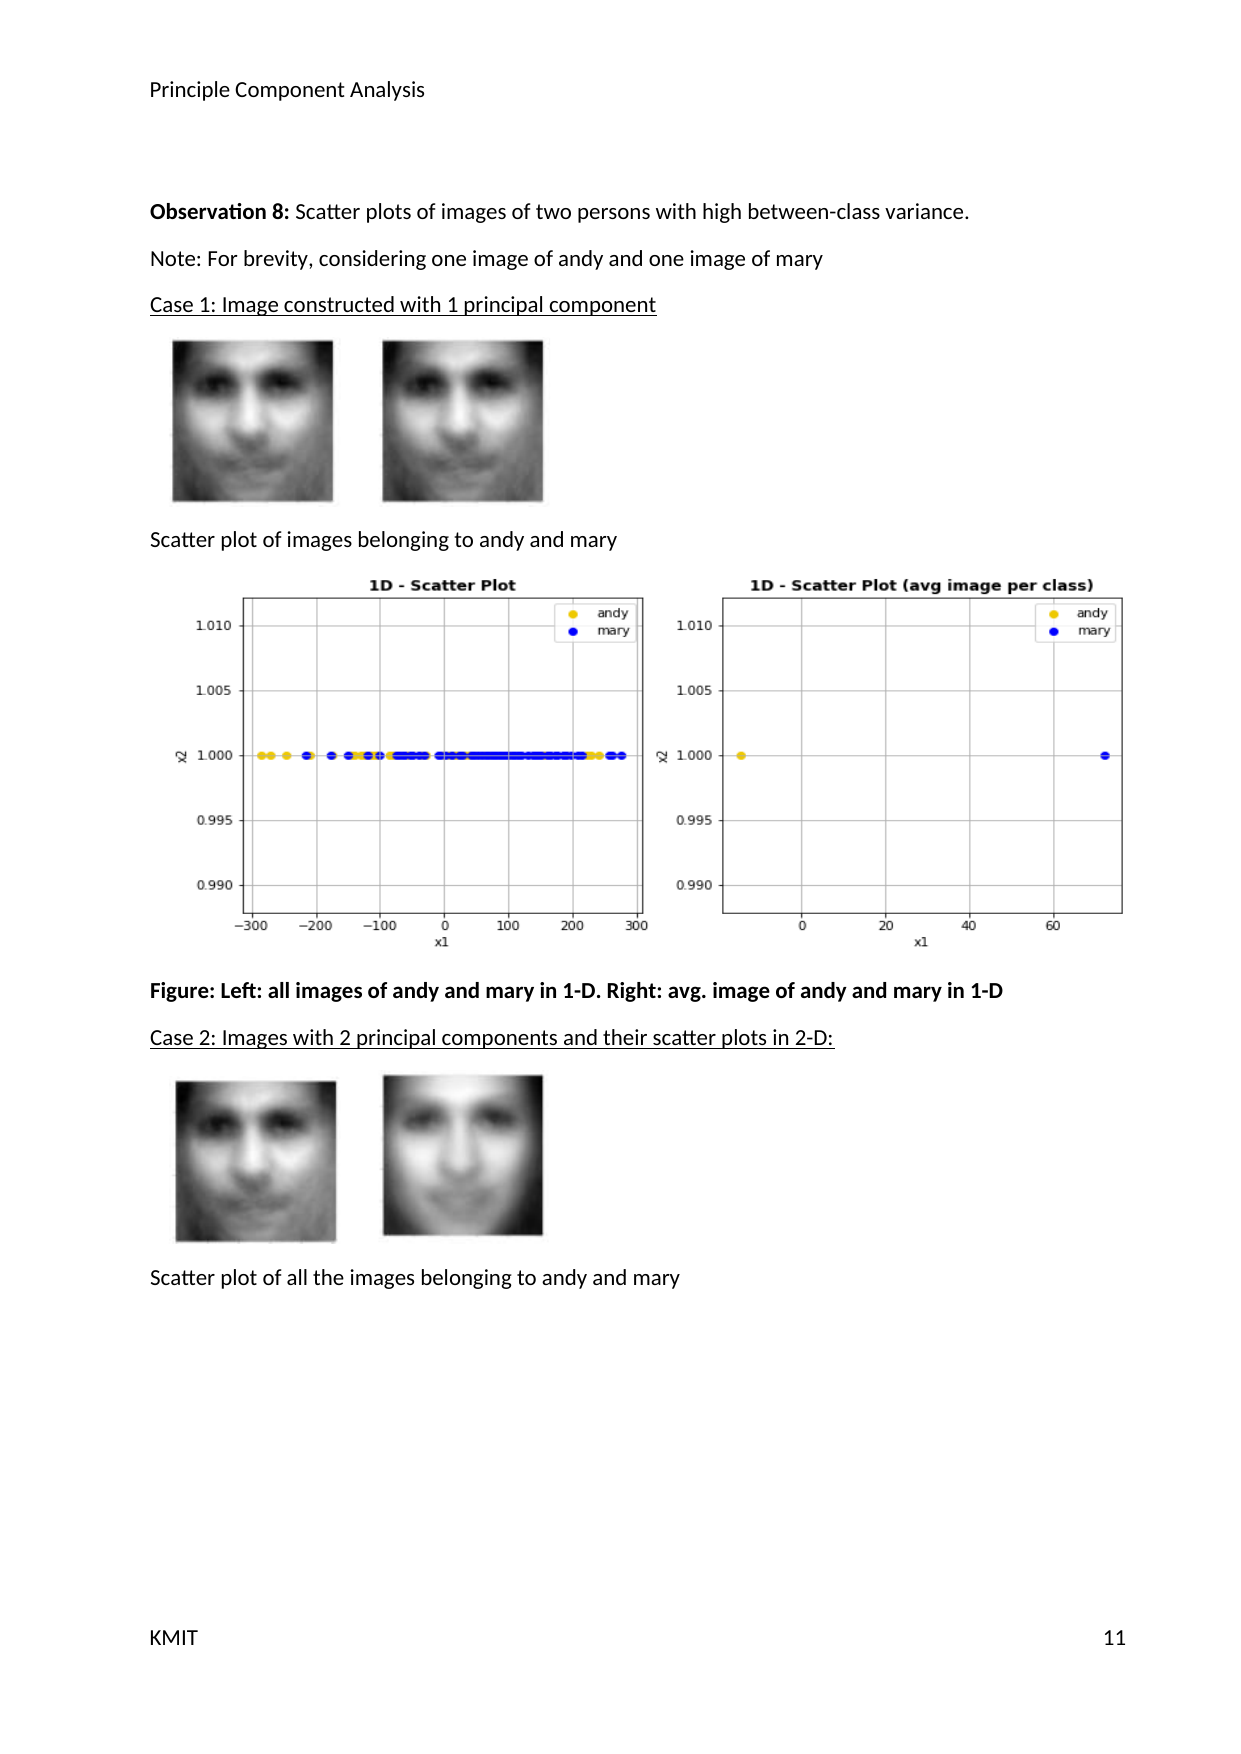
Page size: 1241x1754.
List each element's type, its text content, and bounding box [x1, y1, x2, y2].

text Note: For brevity, considering one image of andy and one image of mary [150, 244, 1090, 272]
text Scatter plot of all the images belonging to andy and mary [150, 1263, 1090, 1291]
text Case 1: Image constructed with 1 principal component [150, 291, 1090, 319]
text Figure: Left: all images of andy and mary in 1-D. Right: avg. image of andy and mary in 1-D [150, 977, 1090, 1004]
text Case 2: Images with 2 principal components and their scatter plots in 2-D: [150, 1023, 1090, 1051]
text Scatter plot of images belonging to andy and mary [150, 525, 1090, 553]
text Observation 8: Scatter plots of images of two persons with high between-class variance. [150, 197, 1090, 225]
